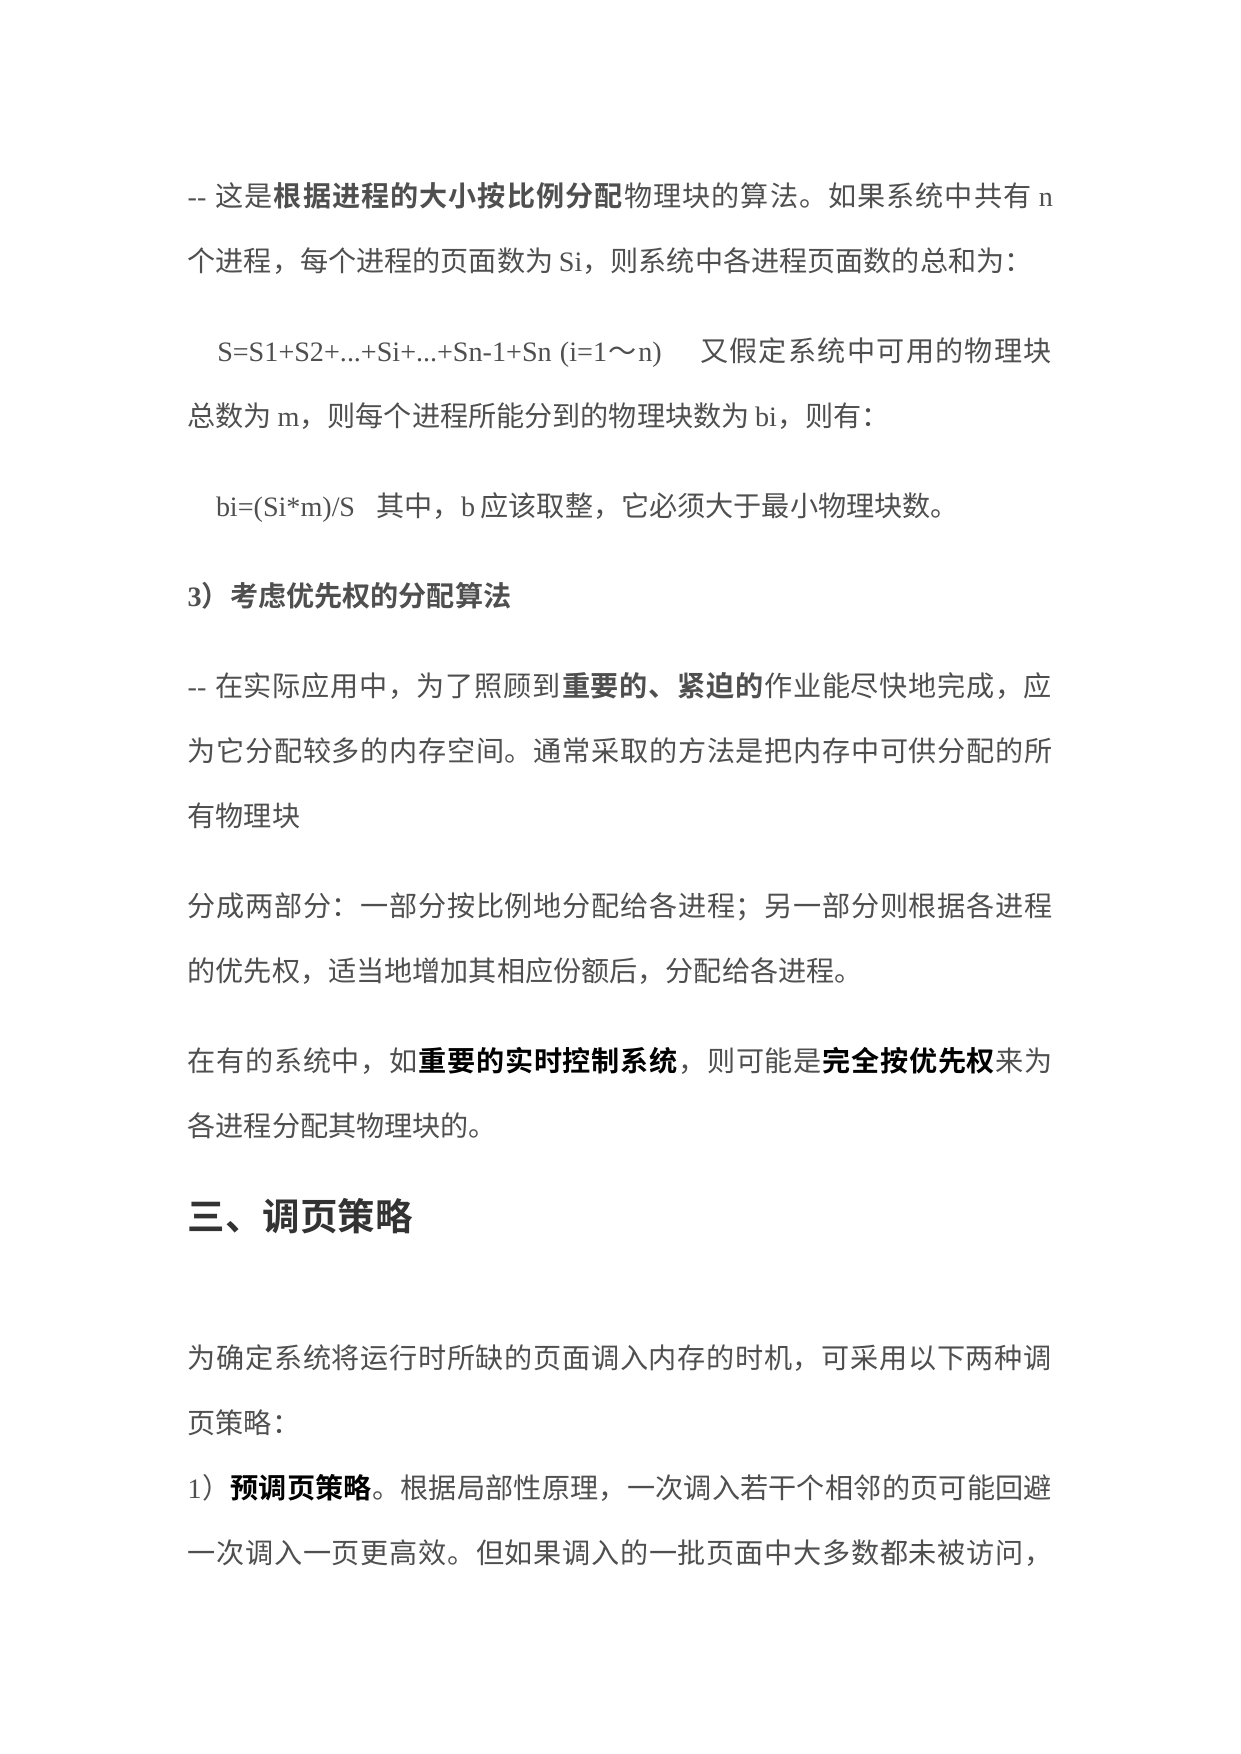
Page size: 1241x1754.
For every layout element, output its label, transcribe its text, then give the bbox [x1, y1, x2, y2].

text 在有的系统中，如重要的实时控制系统，则可能是完全按优先权来为各进程分配其物理块的。 [187, 1027, 1053, 1157]
subtitle 三、调页策略 [187, 1182, 1053, 1247]
text 3）考虑优先权的分配算法 [187, 562, 1053, 627]
text bi=(Si*m)/S 其中，b应该取整，它必须大于最小物理块数。 [187, 472, 1053, 537]
text 分成两部分：一部分按比例地分配给各进程；另一部分则根据各进程的优先权，适当地增加其相应份额后，分配给各进程。 [187, 872, 1053, 1002]
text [187, 1323, 1053, 1583]
text S=S1+S2+...+Si+...+Sn-1+Sn (i=1～n) 又假定系统中可用的物理块总数为m，则每个进程所能分到的物理块数为bi，则有： [187, 317, 1053, 447]
text -- 在实际应用中，为了照顾到重要的、紧迫的作业能尽快地完成，应为它分配较多的内存空间。通常采取的方法是把内存中可供分配的所有物理块 [187, 652, 1053, 847]
text -- 这是根据进程的大小按比例分配物理块的算法。如果系统中共有n个进程，每个进程的页面数为Si，则系统中各进程页面数的总和为： [187, 162, 1053, 292]
